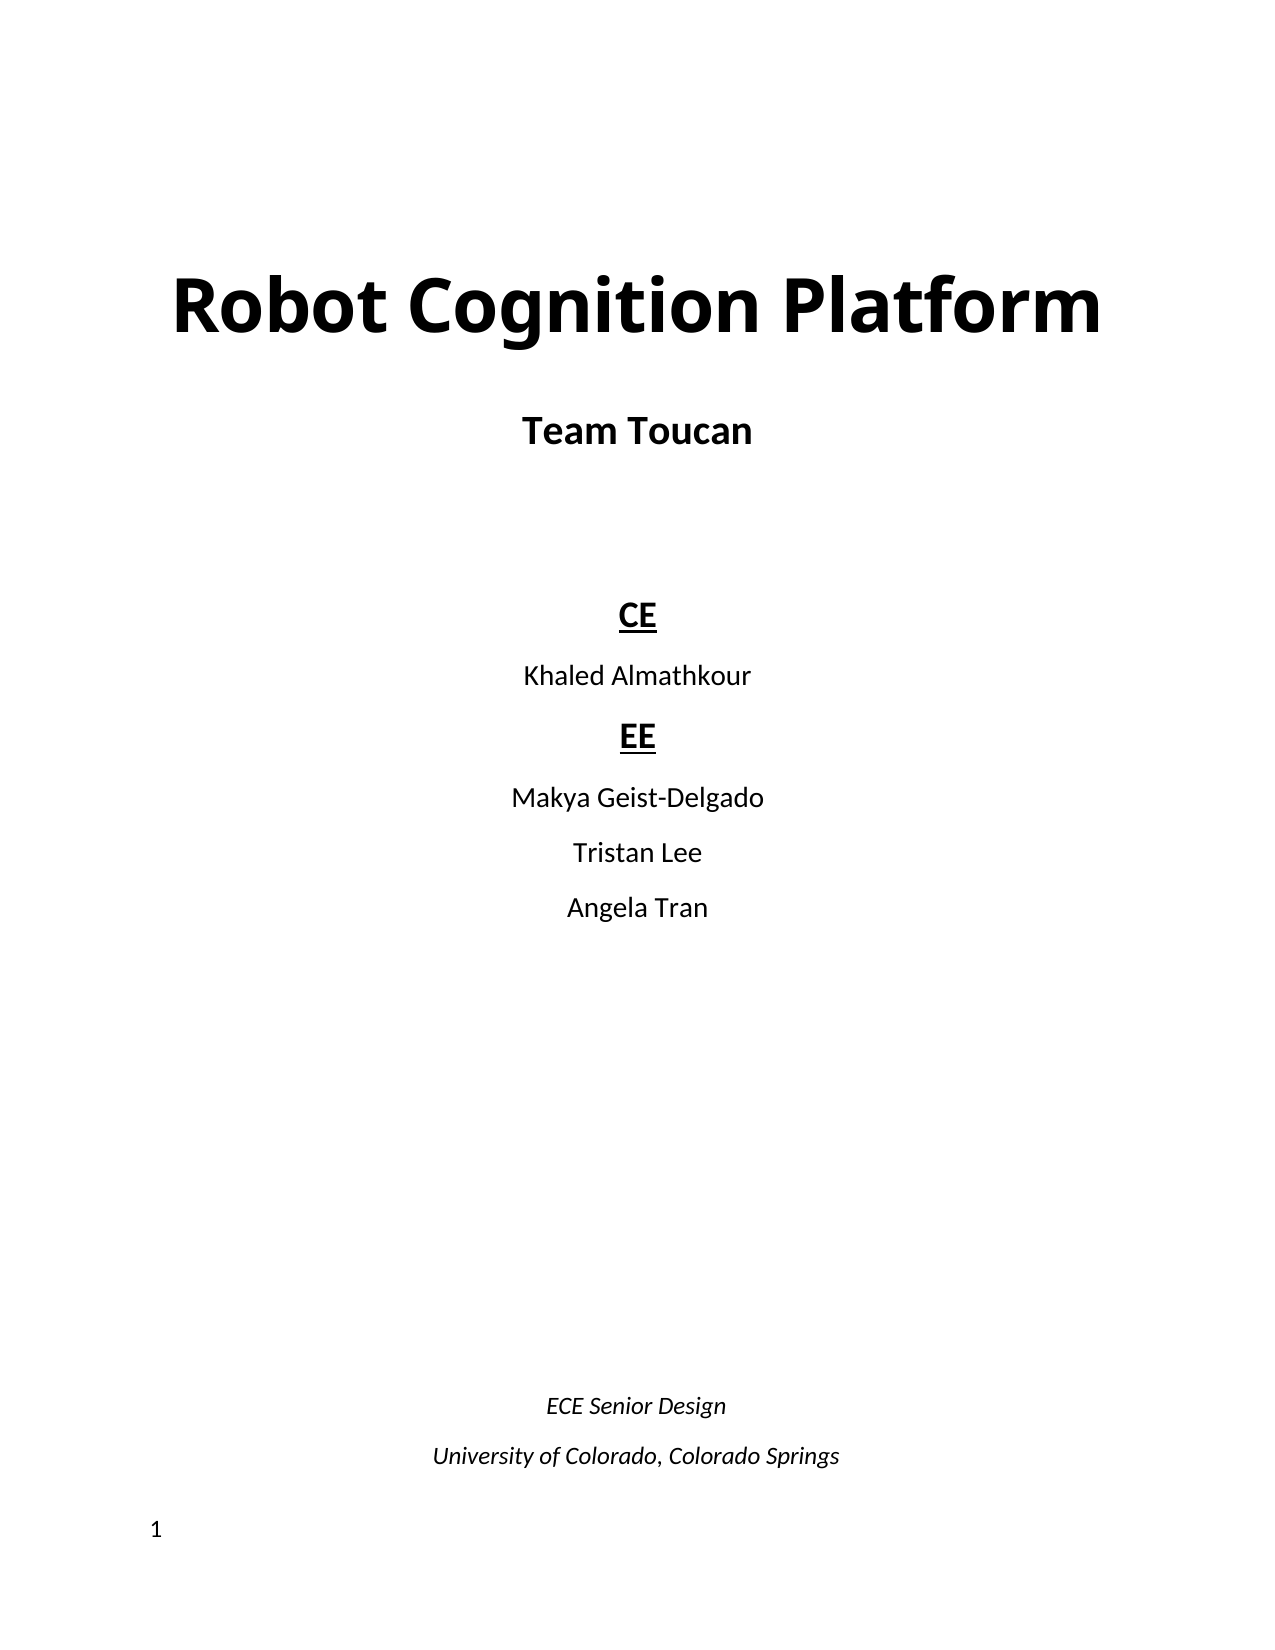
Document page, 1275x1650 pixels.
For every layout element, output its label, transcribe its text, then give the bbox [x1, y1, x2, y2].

text Khaled Almathkour [150, 657, 1125, 693]
text University of Colorado, Colorado Springs [150, 1440, 1125, 1470]
text Tristan Lee [150, 834, 1125, 869]
text Team Toucan [150, 404, 1125, 455]
text Makya Geist-Delgado [150, 779, 1125, 814]
text EE [150, 712, 1125, 758]
text ECE Senior Design [150, 1390, 1125, 1421]
title Robot Cognition Platform [150, 252, 1125, 354]
text Angela Tran [150, 889, 1125, 924]
text CE [150, 591, 1125, 637]
